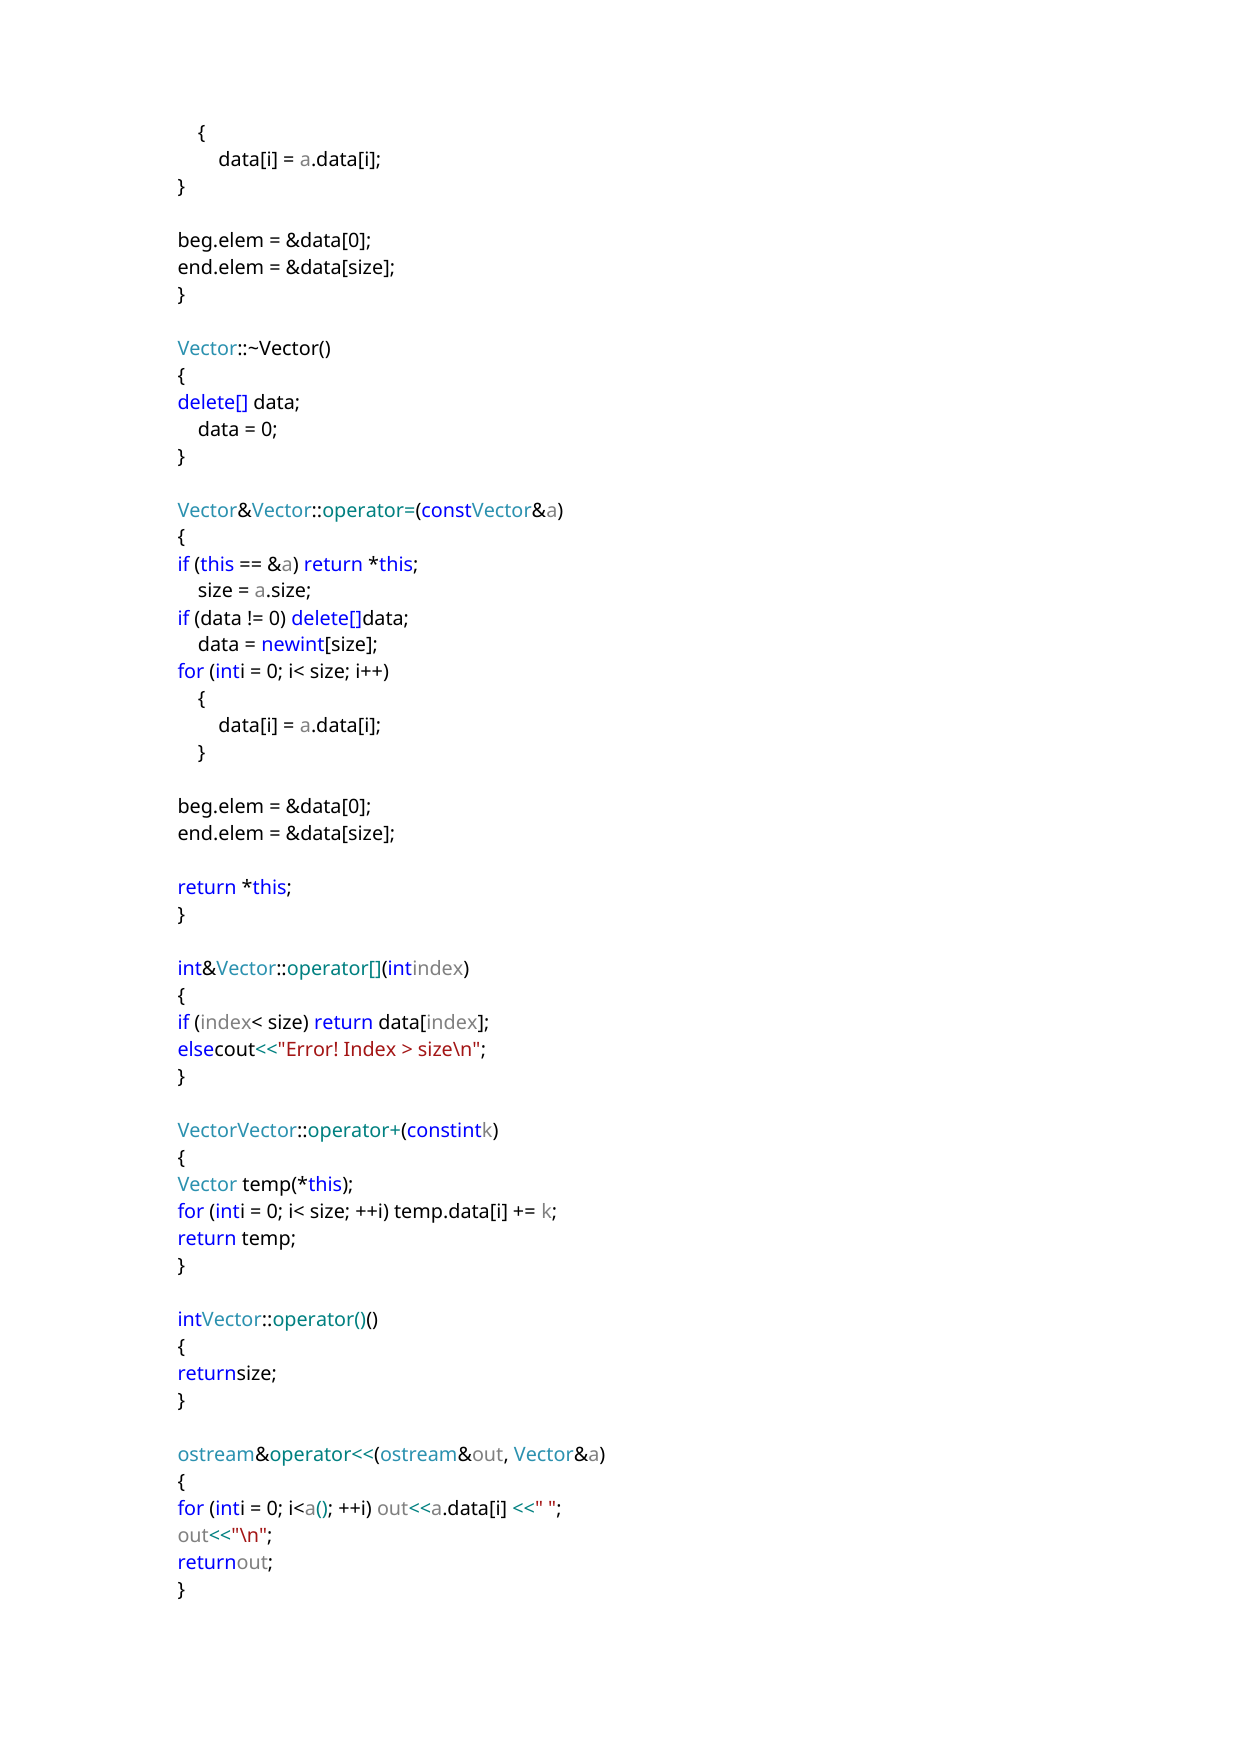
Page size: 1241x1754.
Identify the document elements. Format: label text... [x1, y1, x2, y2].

text } [177, 901, 1152, 927]
text } [177, 442, 1152, 469]
text data = newint[size]; [177, 631, 1152, 658]
text intVector::operator()() [177, 1305, 1152, 1332]
text { [177, 981, 1152, 1008]
text end.elem = &data[size]; [177, 819, 1152, 847]
text { [177, 361, 1152, 388]
text { [177, 523, 1152, 550]
text Vector::~Vector() [177, 334, 1152, 361]
text if (this == &a) return *this; [177, 550, 1152, 577]
text Vector&Vector::operator=(constVector&a) [177, 496, 1152, 523]
text data = 0; [177, 415, 1152, 442]
text return *this; [177, 873, 1152, 901]
text data[i] = a.data[i]; [177, 145, 1152, 172]
text if (index< size) return data[index]; [177, 1008, 1152, 1035]
text returnout; [177, 1548, 1152, 1575]
text } [177, 280, 1152, 307]
text } [177, 739, 1152, 766]
text for (inti = 0; i<a(); ++i) out<<a.data[i] <<" "; [177, 1494, 1152, 1521]
text } [177, 1575, 1152, 1602]
text Vector temp(*this); [177, 1170, 1152, 1197]
text { [177, 1467, 1152, 1494]
text beg.elem = &data[0]; [177, 226, 1152, 253]
text if (data != 0) delete[]data; [177, 604, 1152, 631]
text for (inti = 0; i< size; ++i) temp.data[i] += k; [177, 1197, 1152, 1224]
text ostream&operator<<(ostream&out, Vector&a) [177, 1440, 1152, 1467]
text { [177, 1332, 1152, 1359]
text return temp; [177, 1224, 1152, 1251]
text for (inti = 0; i< size; i++) [177, 658, 1152, 685]
text end.elem = &data[size]; [177, 253, 1152, 280]
text beg.elem = &data[0]; [177, 793, 1152, 819]
text } [177, 1062, 1152, 1089]
text } [177, 1251, 1152, 1278]
text elsecout<<"Error! Index > size\n"; [177, 1035, 1152, 1062]
text data[i] = a.data[i]; [177, 712, 1152, 739]
text { [177, 1143, 1152, 1170]
text { [177, 118, 1152, 145]
text out<<"\n"; [177, 1521, 1152, 1548]
text { [177, 685, 1152, 712]
text size = a.size; [177, 577, 1152, 604]
text VectorVector::operator+(constintk) [177, 1116, 1152, 1143]
text } [177, 1386, 1152, 1413]
text } [177, 172, 1152, 199]
text int&Vector::operator[](intindex) [177, 954, 1152, 981]
text returnsize; [177, 1359, 1152, 1386]
text delete[] data; [177, 388, 1152, 415]
